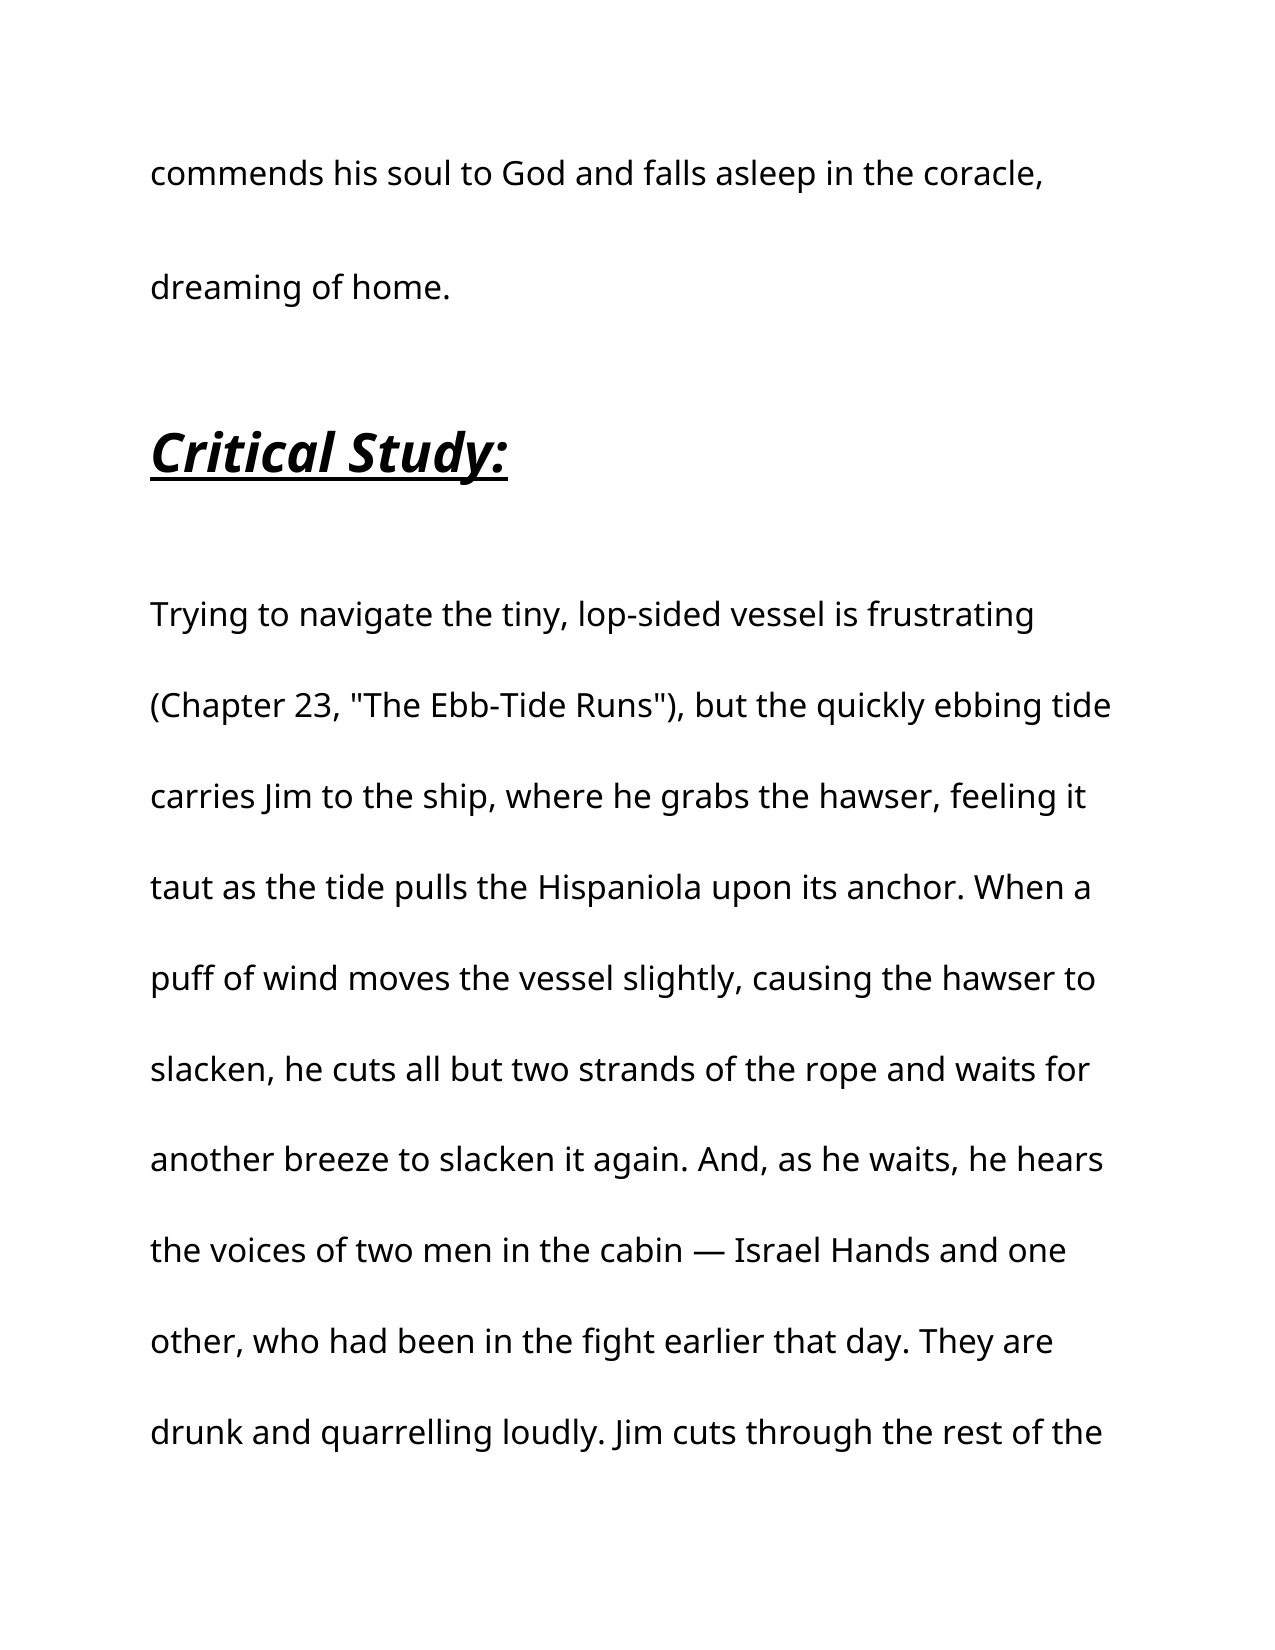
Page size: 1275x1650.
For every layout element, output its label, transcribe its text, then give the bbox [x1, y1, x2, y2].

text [150, 150, 1125, 309]
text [150, 591, 1125, 1454]
text Critical Study: [150, 414, 1125, 488]
